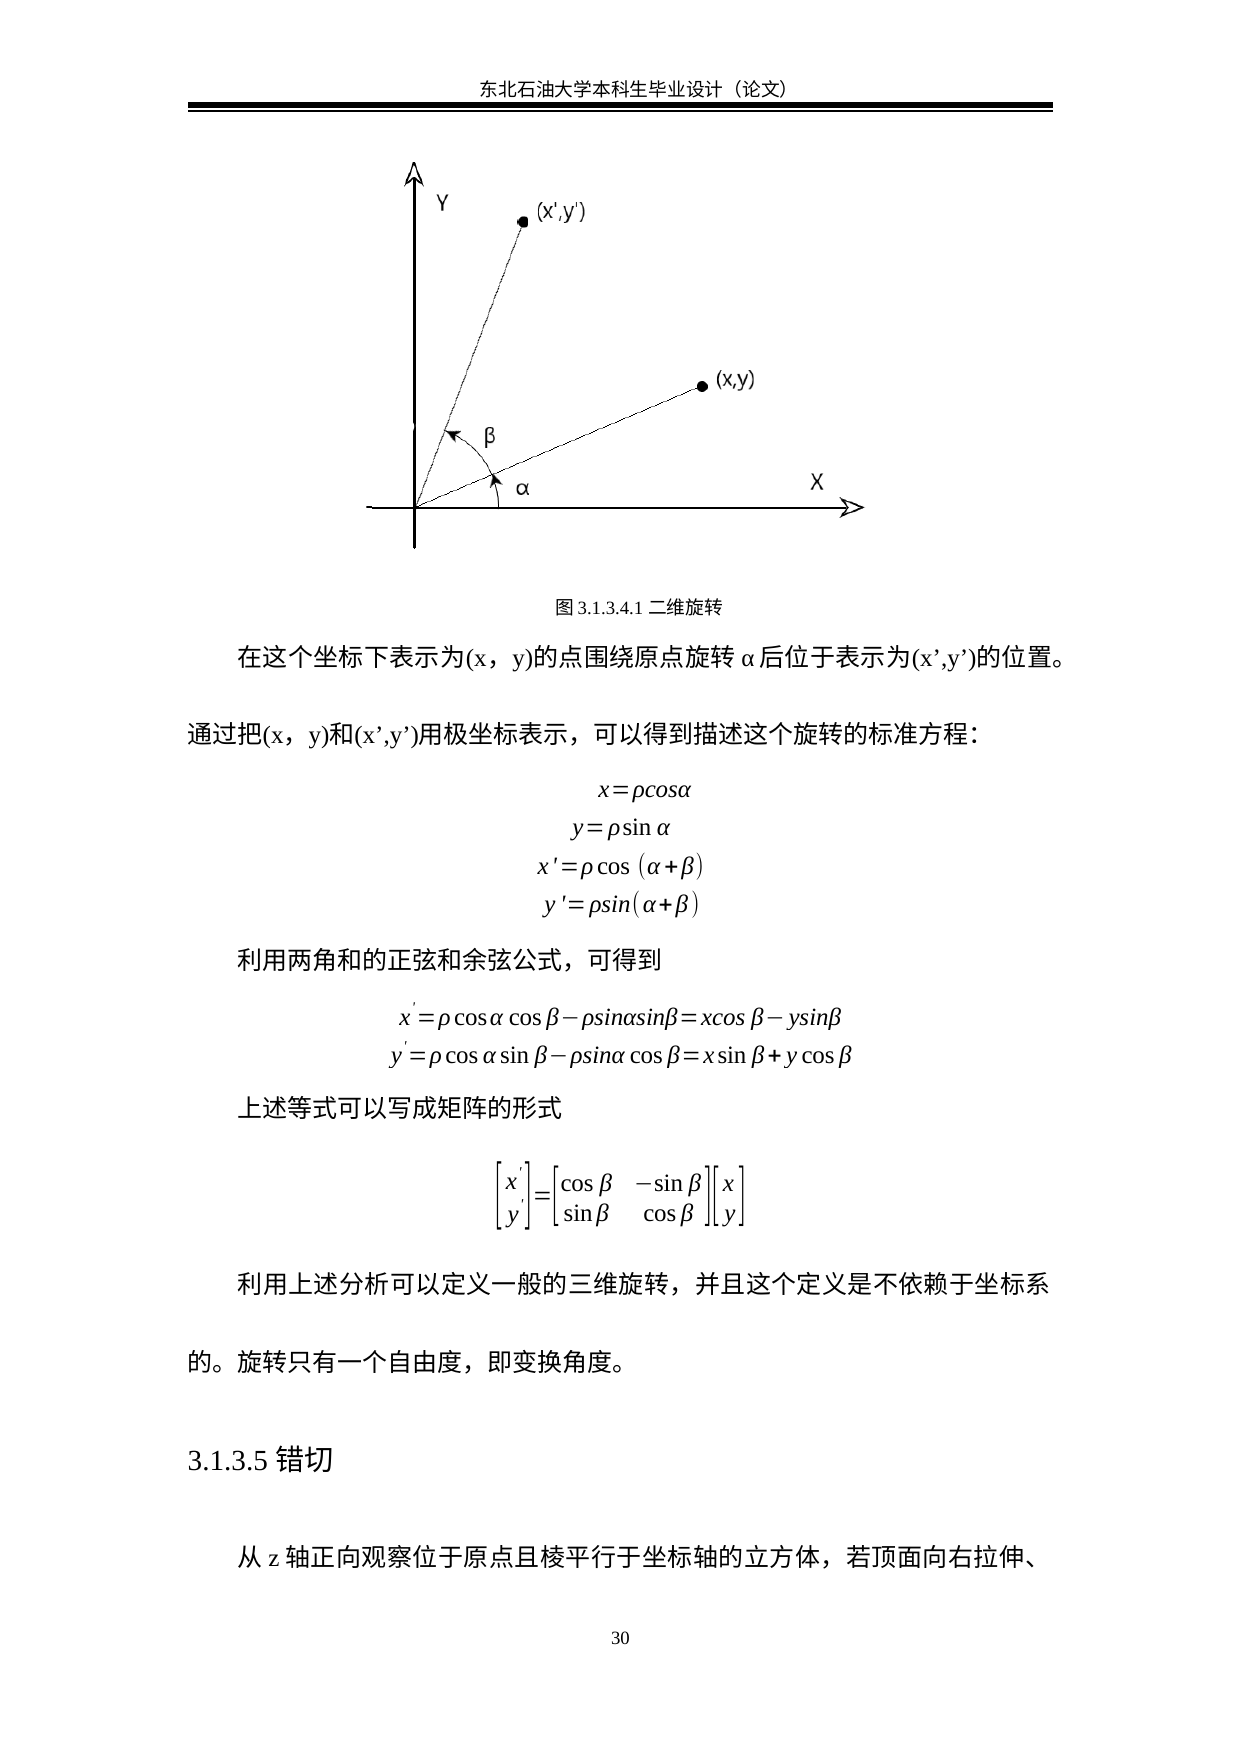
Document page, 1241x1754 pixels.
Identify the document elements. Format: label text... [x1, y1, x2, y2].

text 从z轴正向观察位于原点且棱平行于坐标轴的立方体，若顶面向右拉伸、底面向左拉伸，则为沿x方向错切立方体。y和z坐标保持不变，故称此为x错切。角度θ定义x错切，用一个角度θ就可以表征一个x错切。其方程为： [187, 1523, 1053, 1588]
subtitle 3.1.3.5 错切 [187, 1425, 1053, 1490]
text 在这个坐标下表示为(x，y)的点围绕原点旋转α后位于表示为(x’,y’)的位置。通过把(x，y)和(x’,y’)用极坐标表示，可以得到描述这个旋转的标准方程： [187, 623, 1053, 766]
text 利用两角和的正弦和余弦公式，可得到 [187, 926, 1053, 991]
text 利用上述分析可以定义一般的三维旋转，并且这个定义是不依赖于坐标系的。旋转只有一个自由度，即变换角度。 [187, 1250, 1053, 1393]
text 图3.1.3.4.1 二维旋转 [187, 590, 1053, 623]
text 上述等式可以写成矩阵的形式 [187, 1074, 1053, 1139]
picture [366, 162, 874, 556]
